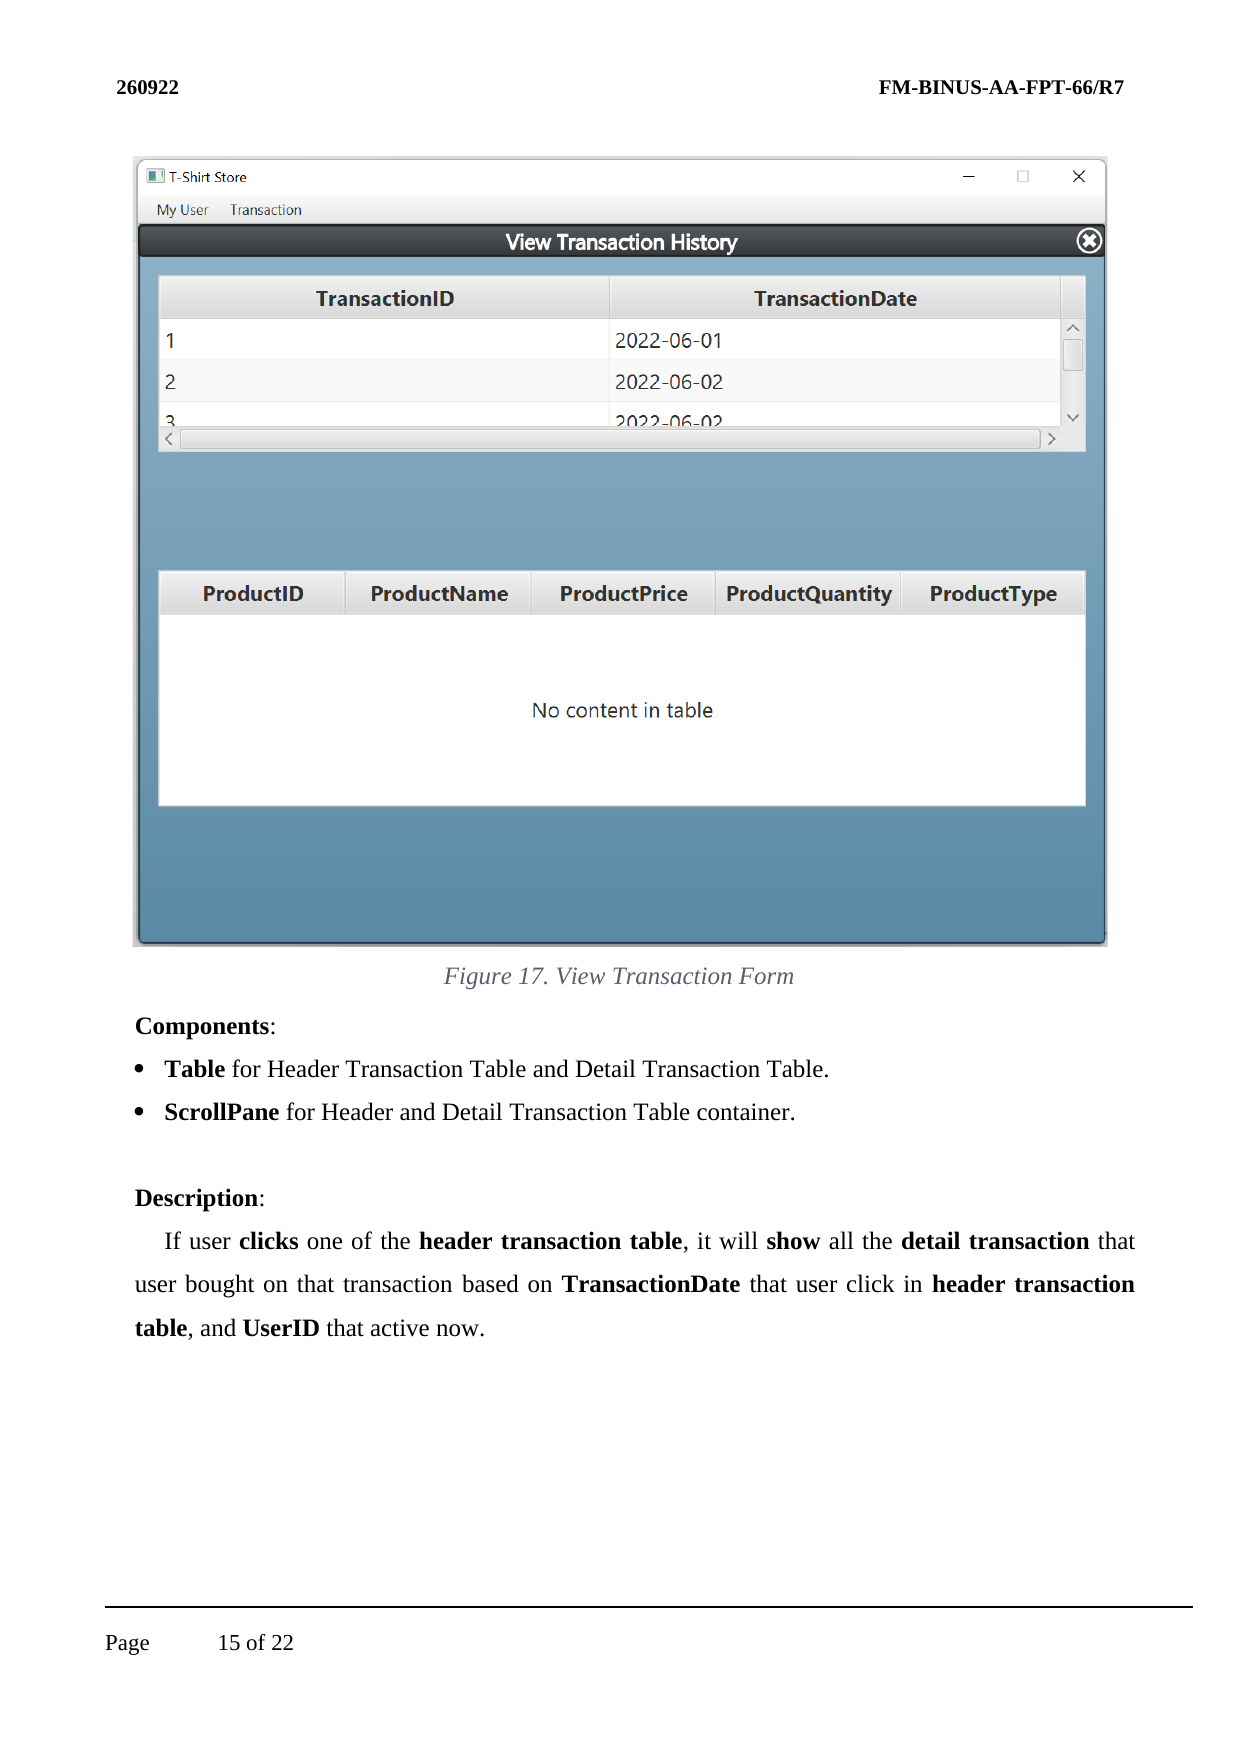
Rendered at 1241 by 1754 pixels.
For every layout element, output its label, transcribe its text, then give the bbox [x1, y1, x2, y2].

picture [132, 156, 1108, 947]
list ScrollPane for Header and Detail Transaction Table container. [134, 1097, 1135, 1126]
list Components: [134, 1011, 1135, 1039]
text If user clicks one of the header transaction table, it will show all the detail transaction that user bought on that transaction based on TransactionDate that user click in header transaction table, and UserID that active now. [134, 1226, 1135, 1341]
list Table for Header Transaction Table and Detail Transaction Table. [134, 1054, 1135, 1083]
text Figure 17. View Transaction Form [105, 961, 1135, 990]
text Description: [134, 1183, 1135, 1212]
